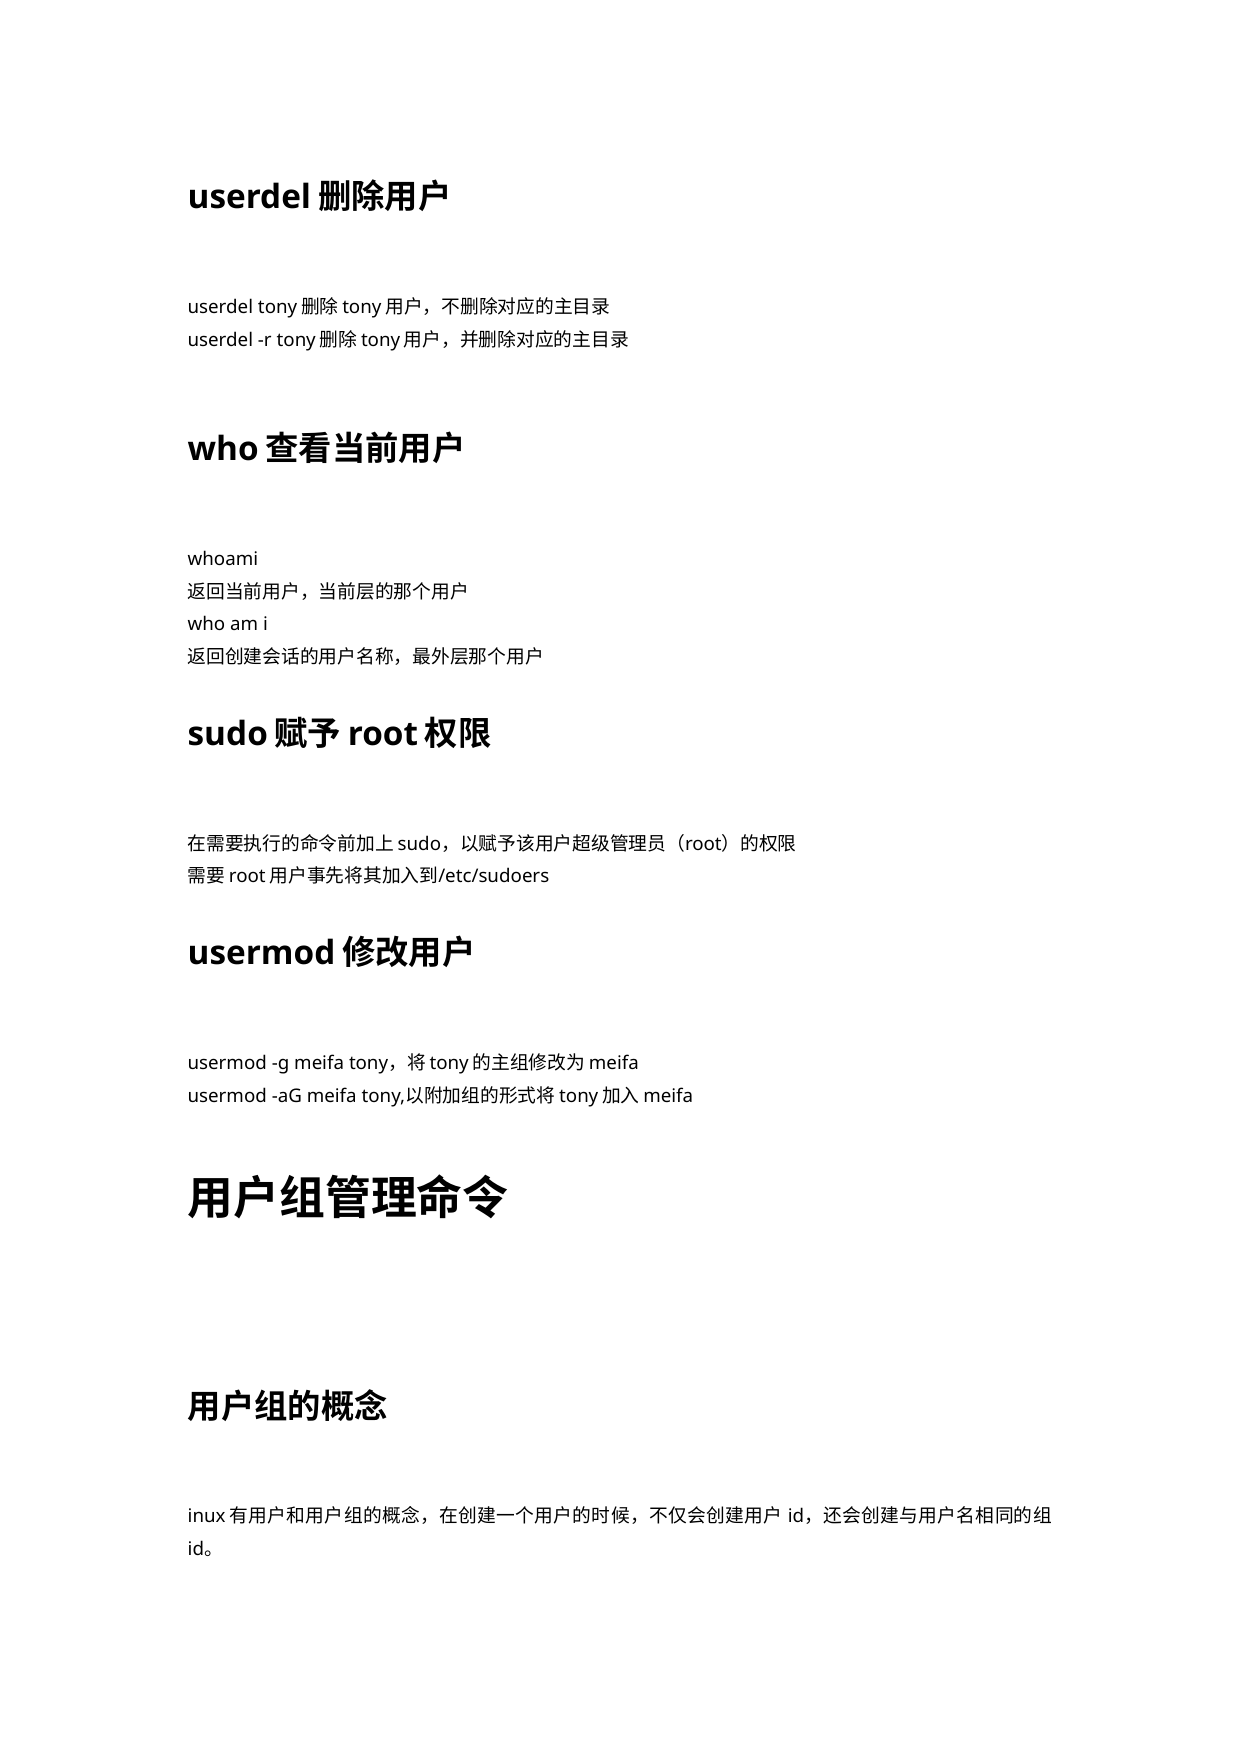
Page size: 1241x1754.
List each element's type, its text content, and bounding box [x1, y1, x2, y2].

text usermod -g meifa tony，将tony的主组修改为meifa [187, 1045, 1053, 1078]
text whoami [187, 541, 1053, 574]
text userdel tony删除tony用户，不删除对应的主目录 [187, 289, 1053, 322]
subtitle sudo赋予root权限 [187, 698, 1053, 763]
text usermod -aG meifa tony,以附加组的形式将tony加入meifa [187, 1078, 1053, 1110]
subtitle 用户组管理命令 [187, 1146, 1053, 1243]
text 返回创建会话的用户名称，最外层那个用户 [187, 639, 1053, 671]
subtitle who查看当前用户 [187, 414, 1053, 479]
text inux有用户和用户组的概念，在创建一个用户的时候，不仅会创建用户id，还会创建与用户名相同的组id。 [187, 1498, 1053, 1563]
subtitle usermod修改用户 [187, 918, 1053, 983]
subtitle 用户组的概念 [187, 1371, 1053, 1436]
subtitle userdel删除用户 [187, 162, 1053, 227]
text who am i [187, 606, 1053, 639]
text userdel -r tony删除tony用户，并删除对应的主目录 [187, 322, 1053, 354]
text 需要root用户事先将其加入到/etc/sudoers [187, 858, 1053, 891]
text 在需要执行的命令前加上sudo，以赋予该用户超级管理员（root）的权限 [187, 826, 1053, 858]
text 返回当前用户，当前层的那个用户 [187, 574, 1053, 606]
